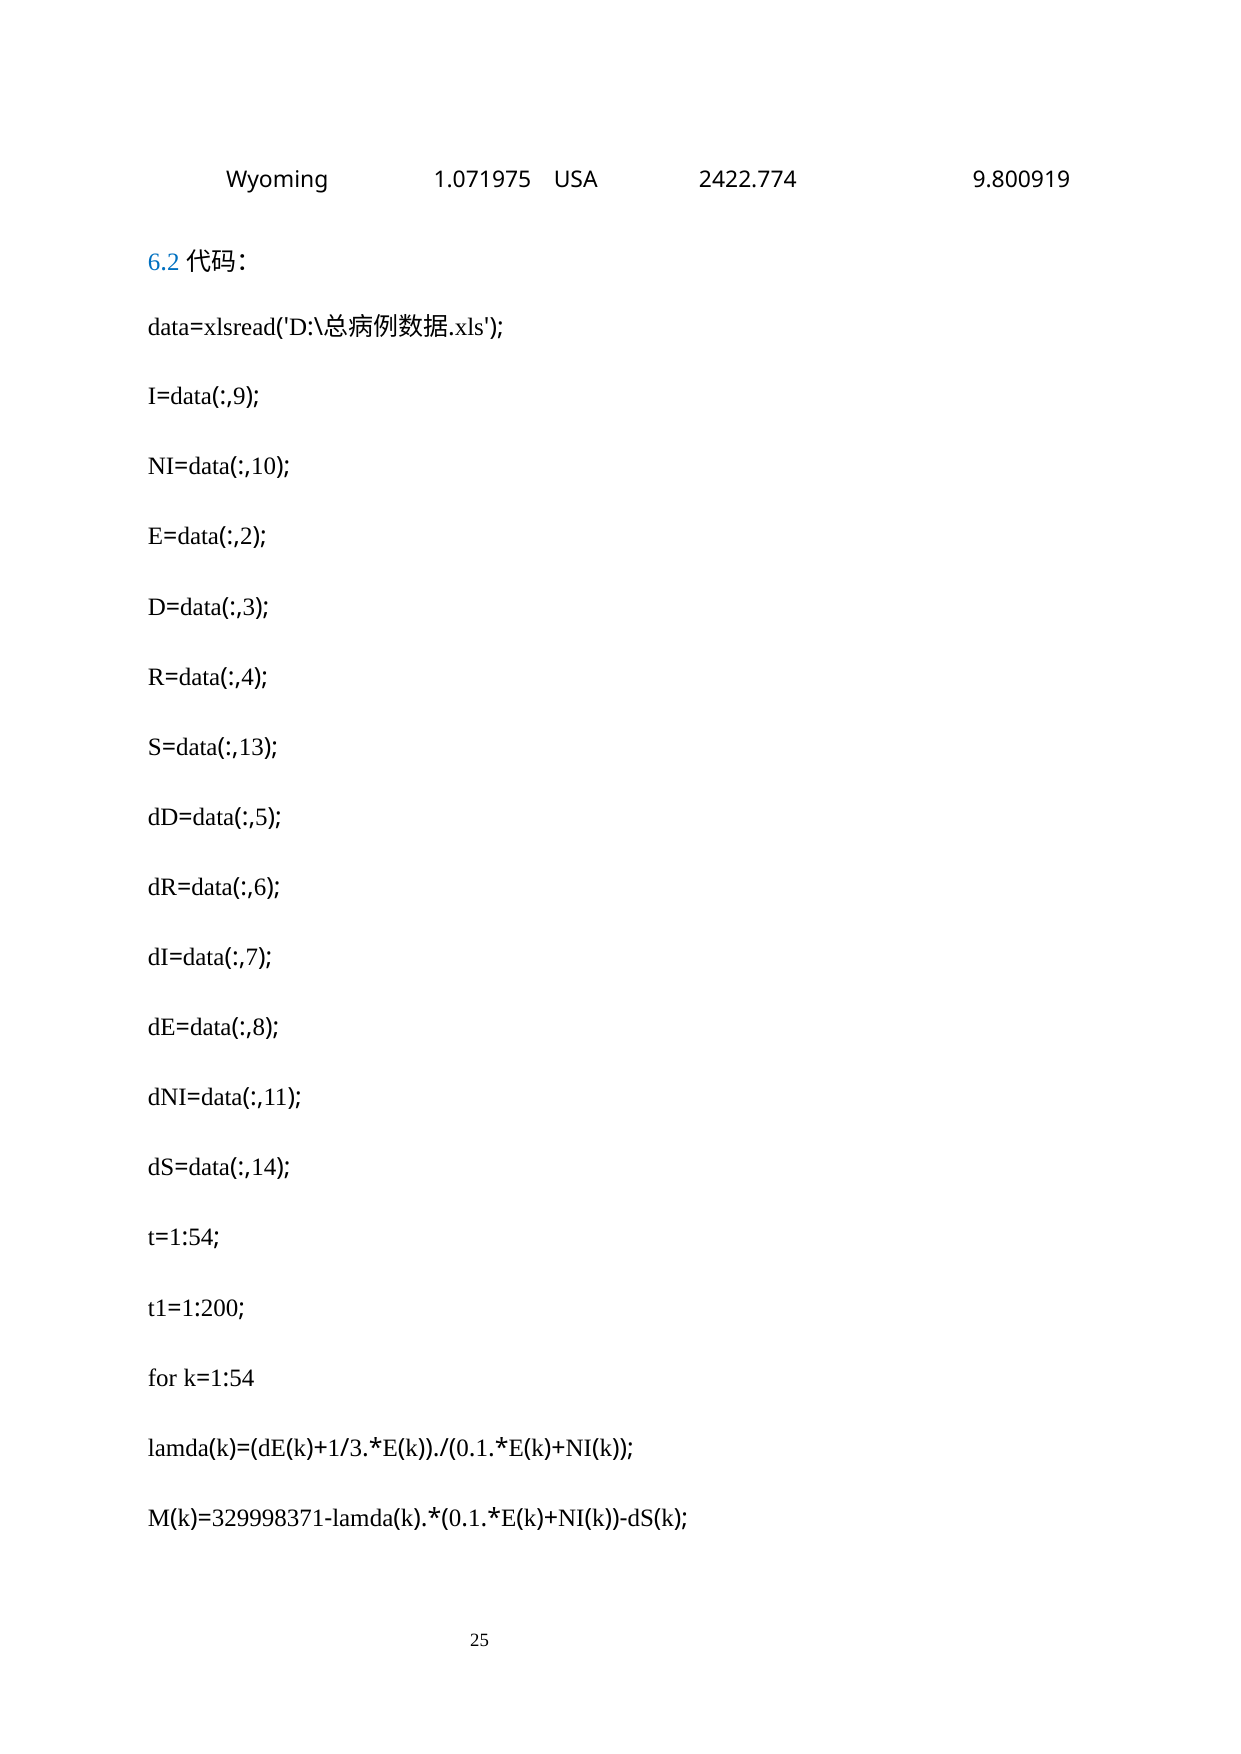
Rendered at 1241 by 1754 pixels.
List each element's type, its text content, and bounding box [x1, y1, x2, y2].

text 6.2 代码： [148, 227, 1093, 292]
table_cell 9.800919 [808, 162, 1081, 194]
text dS=data(:,14); [148, 1133, 1093, 1198]
text t=1:54; [148, 1204, 1093, 1269]
table_cell Wyoming [136, 162, 339, 194]
text E=data(:,2); [148, 503, 1093, 568]
table_cell 2422.774 [628, 162, 808, 194]
text NI=data(:,10); [148, 432, 1093, 497]
text R=data(:,4); [148, 643, 1093, 708]
text for k=1:54 [148, 1344, 1093, 1409]
text D=data(:,3); [148, 573, 1093, 638]
table_cell 1.071975 [340, 162, 542, 194]
table_cell USA [542, 162, 627, 194]
text I=data(:,9); [148, 362, 1093, 427]
text lamda(k)=(dE(k)+1/3.*E(k))./(0.1.*E(k)+NI(k)); [148, 1414, 1093, 1479]
text t1=1:200; [148, 1274, 1093, 1339]
text M(k)=329998371-lamda(k).*(0.1.*E(k)+NI(k))-dS(k); [148, 1484, 1093, 1549]
text dNI=data(:,11); [148, 1063, 1093, 1128]
text dR=data(:,6); [148, 853, 1093, 918]
text S=data(:,13); [148, 713, 1093, 778]
text data=xlsread('D:\总病例数据.xls'); [148, 292, 1093, 357]
text dE=data(:,8); [148, 993, 1093, 1058]
text dI=data(:,7); [148, 923, 1093, 988]
text dD=data(:,5); [148, 783, 1093, 848]
